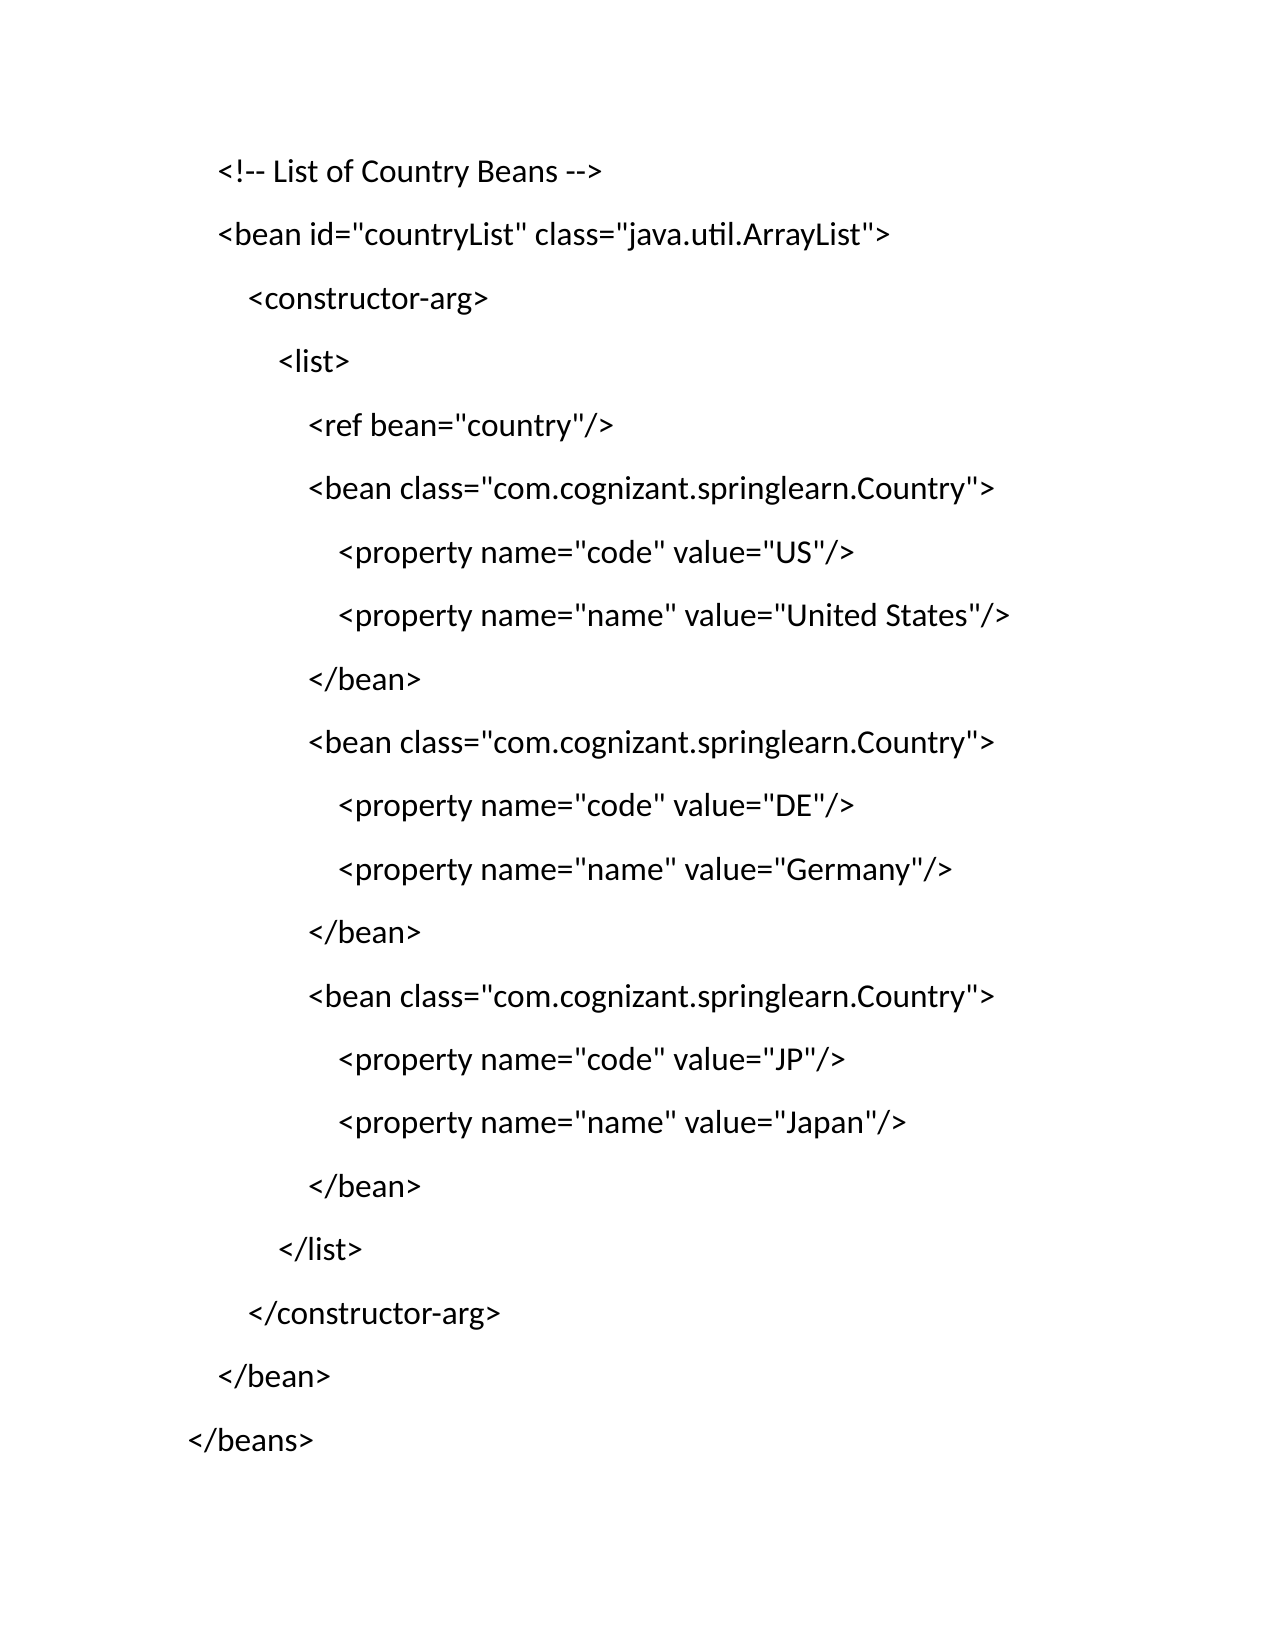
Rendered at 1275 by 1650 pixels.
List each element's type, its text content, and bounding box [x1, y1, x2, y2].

text <property name="code" value="DE"/> [187, 784, 1125, 825]
text </bean> [187, 911, 1125, 952]
text <!-- List of Country Beans --> [187, 150, 1125, 191]
text <bean class="com.cognizant.springlearn.Country"> [187, 721, 1125, 762]
text </bean> [187, 1165, 1125, 1206]
text <bean id="countryList" class="java.util.ArrayList"> [187, 213, 1125, 254]
text </constructor-arg> [187, 1292, 1125, 1333]
text <property name="name" value="Germany"/> [187, 848, 1125, 888]
text <property name="name" value="Japan"/> [187, 1102, 1125, 1142]
text <ref bean="country"/> [187, 404, 1125, 444]
text </beans> [187, 1419, 1125, 1459]
text <constructor-arg> [187, 277, 1125, 318]
text <property name="name" value="United States"/> [187, 594, 1125, 635]
text <bean class="com.cognizant.springlearn.Country"> [187, 975, 1125, 1015]
text <property name="code" value="US"/> [187, 531, 1125, 571]
text <property name="code" value="JP"/> [187, 1038, 1125, 1079]
text <list> [187, 340, 1125, 381]
text </list> [187, 1228, 1125, 1269]
text </bean> [187, 657, 1125, 698]
text </bean> [187, 1355, 1125, 1396]
text <bean class="com.cognizant.springlearn.Country"> [187, 467, 1125, 508]
